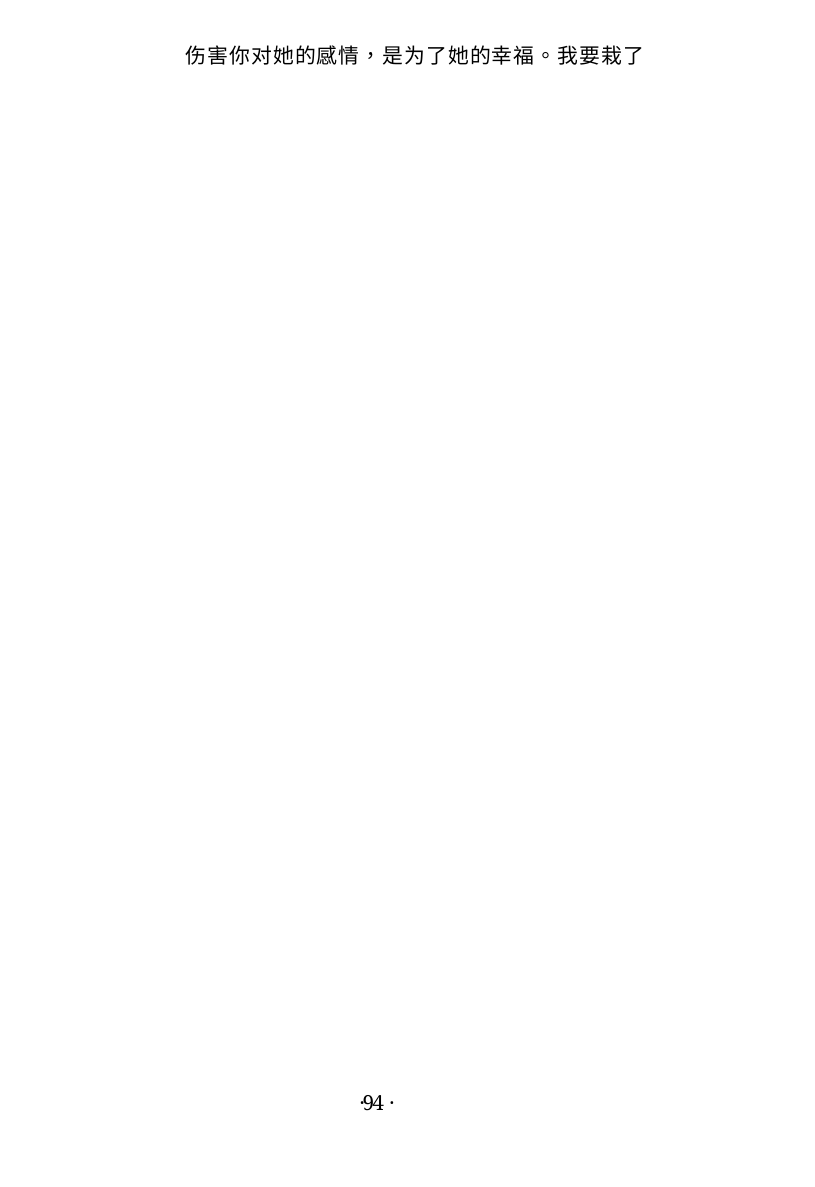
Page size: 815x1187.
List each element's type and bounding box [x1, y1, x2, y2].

text [99, 42, 669, 70]
